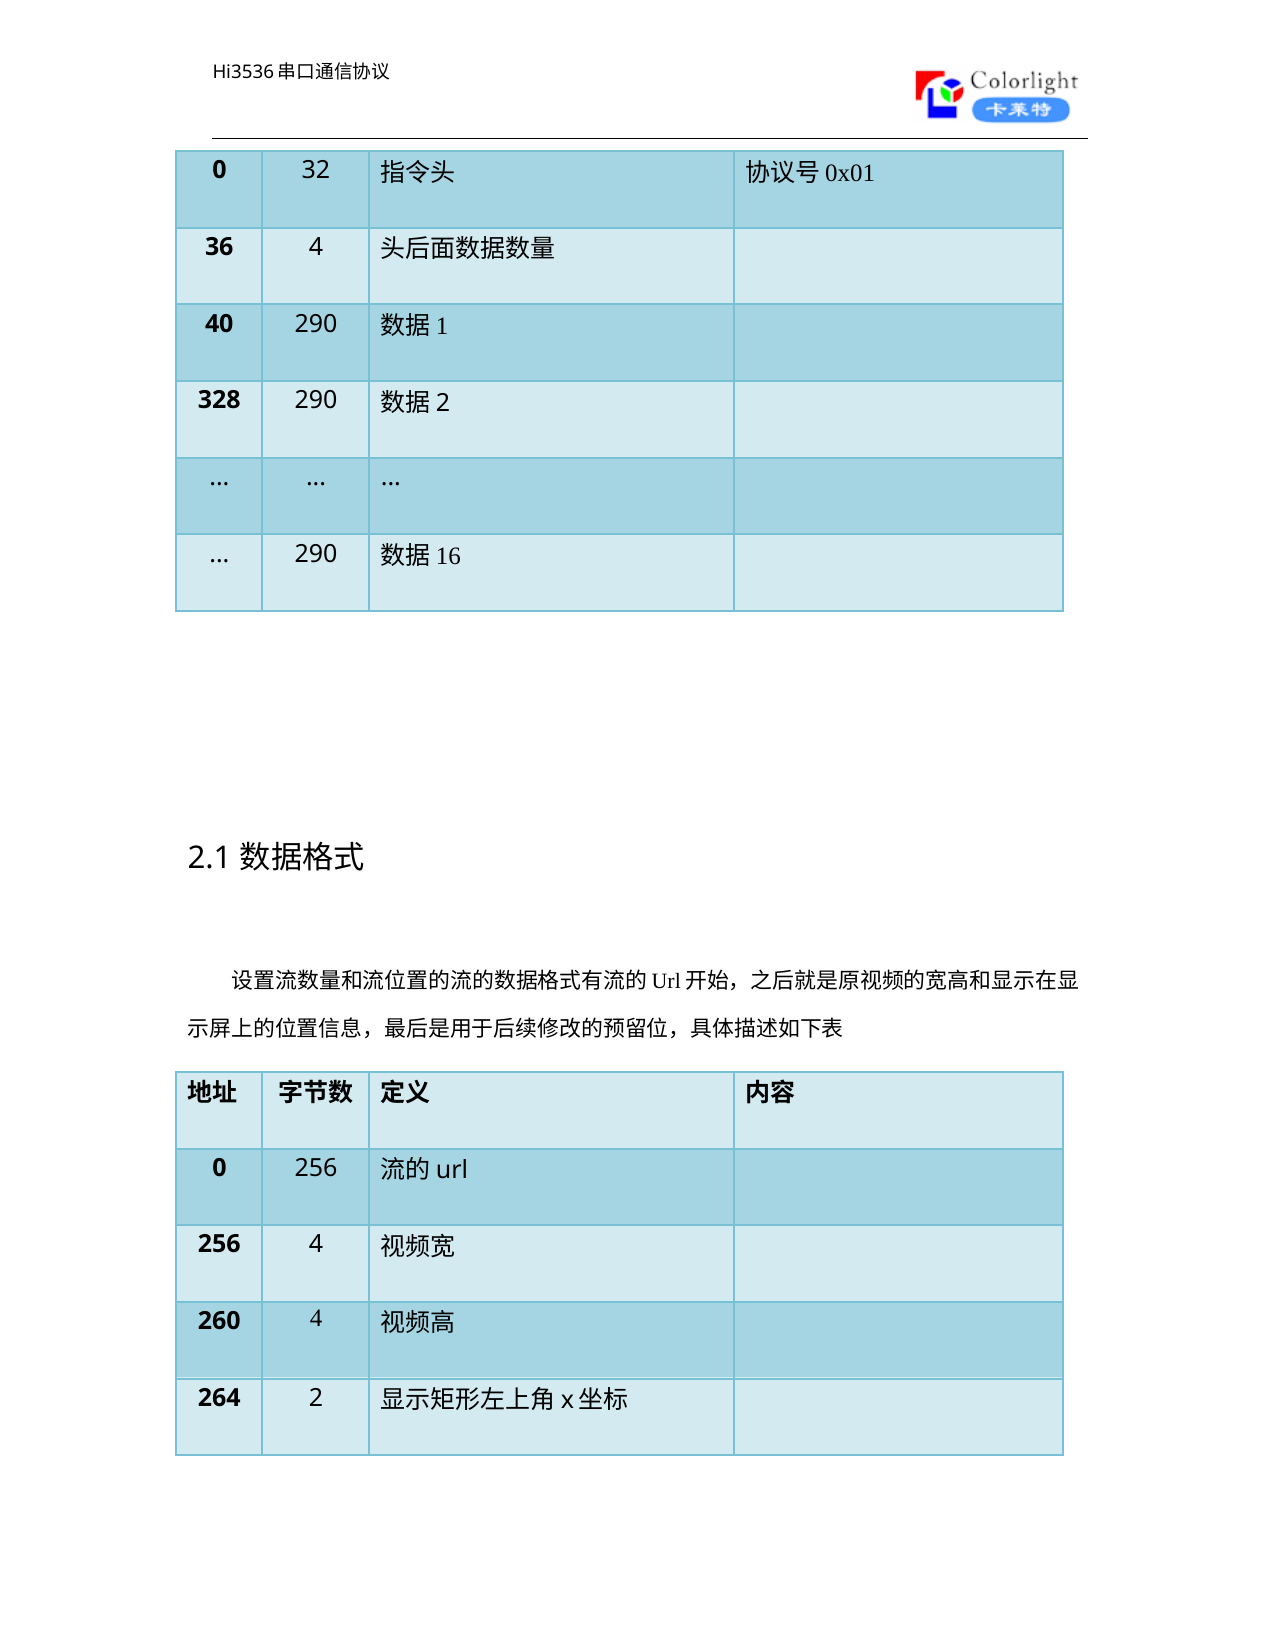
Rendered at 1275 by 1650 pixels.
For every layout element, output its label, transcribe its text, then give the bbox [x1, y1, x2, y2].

table_cell 2 [263, 1380, 368, 1454]
table_cell [735, 305, 1062, 380]
table_header 定义 [370, 1073, 733, 1147]
table_cell 260 [177, 1303, 261, 1377]
table_cell 指令头 [370, 152, 733, 227]
table_cell 40 [177, 305, 261, 380]
table_cell [735, 1303, 1062, 1377]
table_cell 256 [177, 1226, 261, 1301]
table_cell 数据2 [370, 382, 733, 457]
table_cell 32 [263, 152, 368, 227]
table_cell ... [177, 459, 261, 533]
table_cell [735, 535, 1062, 610]
table_cell 290 [263, 305, 368, 380]
table_cell 视频宽 [370, 1226, 733, 1301]
table_cell 264 [177, 1380, 261, 1454]
table_cell 0 [177, 152, 261, 227]
table_cell 流的url [370, 1150, 733, 1224]
table_cell 4 [263, 1226, 368, 1301]
table_cell 视频高 [370, 1303, 733, 1377]
table_cell 头后面数据数量 [370, 229, 733, 303]
table_cell [735, 229, 1062, 303]
table_cell [735, 1150, 1062, 1224]
table_cell [735, 459, 1062, 533]
table_cell [735, 1380, 1062, 1454]
table_cell 0 [177, 1150, 261, 1224]
table_cell ... [370, 459, 733, 533]
table_cell 328 [177, 382, 261, 457]
text 设置流数量和流位置的流的数据格式有流的Url开始，之后就是原视频的宽高和显示在显示屏上的位置信息，最后是用于后续修改的预留位，具体描述如下表 [187, 963, 1088, 1042]
table_cell 数据1 [370, 305, 733, 380]
table_header 地址 [177, 1073, 261, 1147]
table_cell 4 [263, 1303, 368, 1377]
table_cell ... [263, 459, 368, 533]
table_cell 协议号0x01 [735, 152, 1062, 227]
table_header 字节数 [263, 1073, 368, 1147]
table_cell [735, 1226, 1062, 1301]
table_cell 36 [177, 229, 261, 303]
text 数据格式 [187, 833, 1088, 878]
table_header 内容 [735, 1073, 1062, 1147]
table_cell 290 [263, 382, 368, 457]
table_cell 显示矩形左上角x坐标 [370, 1380, 733, 1454]
table_cell 数据16 [370, 535, 733, 610]
table_cell 256 [263, 1150, 368, 1224]
table_cell 290 [263, 535, 368, 610]
table_cell [735, 382, 1062, 457]
table_cell 4 [263, 229, 368, 303]
table_cell ... [177, 535, 261, 610]
picture [909, 58, 1088, 135]
